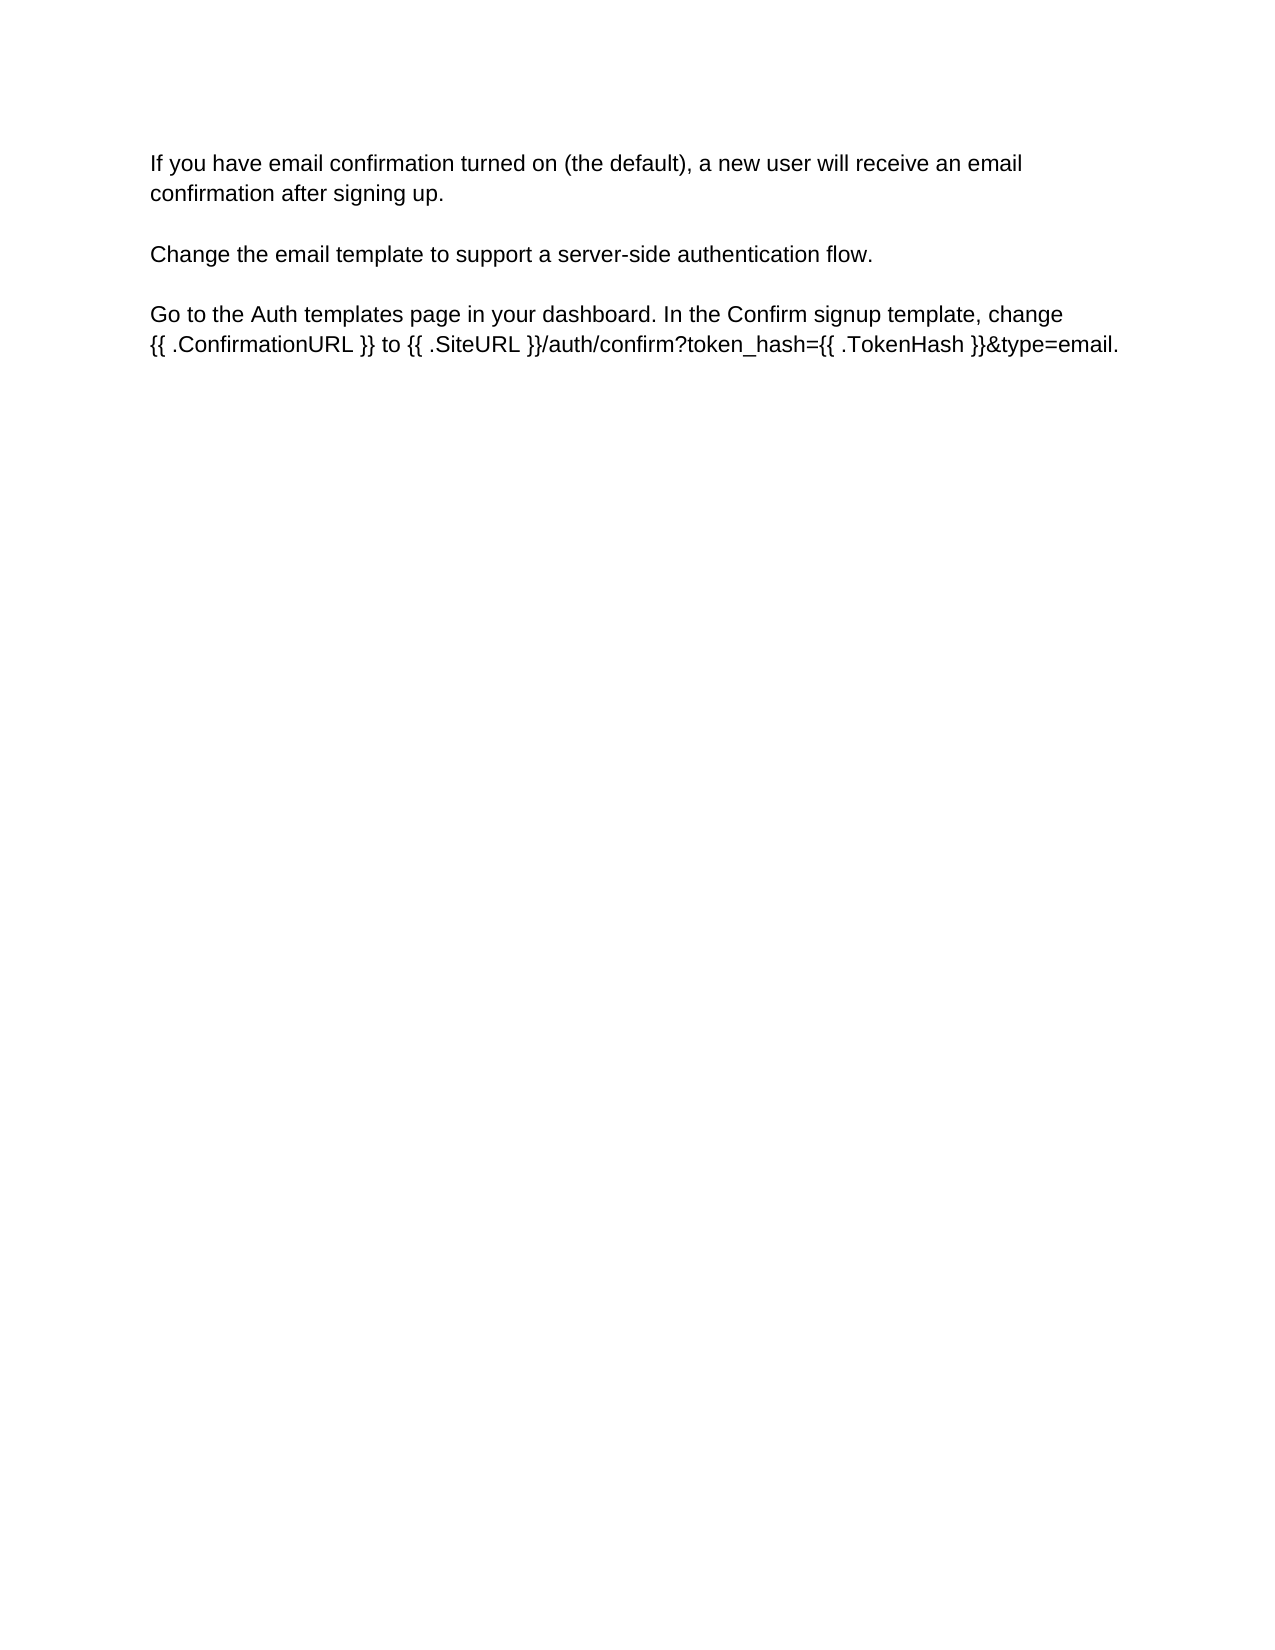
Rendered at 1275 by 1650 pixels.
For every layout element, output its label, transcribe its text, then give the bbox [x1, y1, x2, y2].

text Change the email template to support a server-side authentication flow. [150, 241, 1125, 267]
text Go to the Auth templates page in your dashboard. In the Confirm signup template, change {{ .ConfirmationURL }} to {{ .SiteURL }}/auth/confirm?token_hash={{ .TokenHash }}&type=email. [150, 301, 1125, 358]
text If you have email confirmation turned on (the default), a new user will receive an email confirmation after signing up. [150, 150, 1125, 207]
